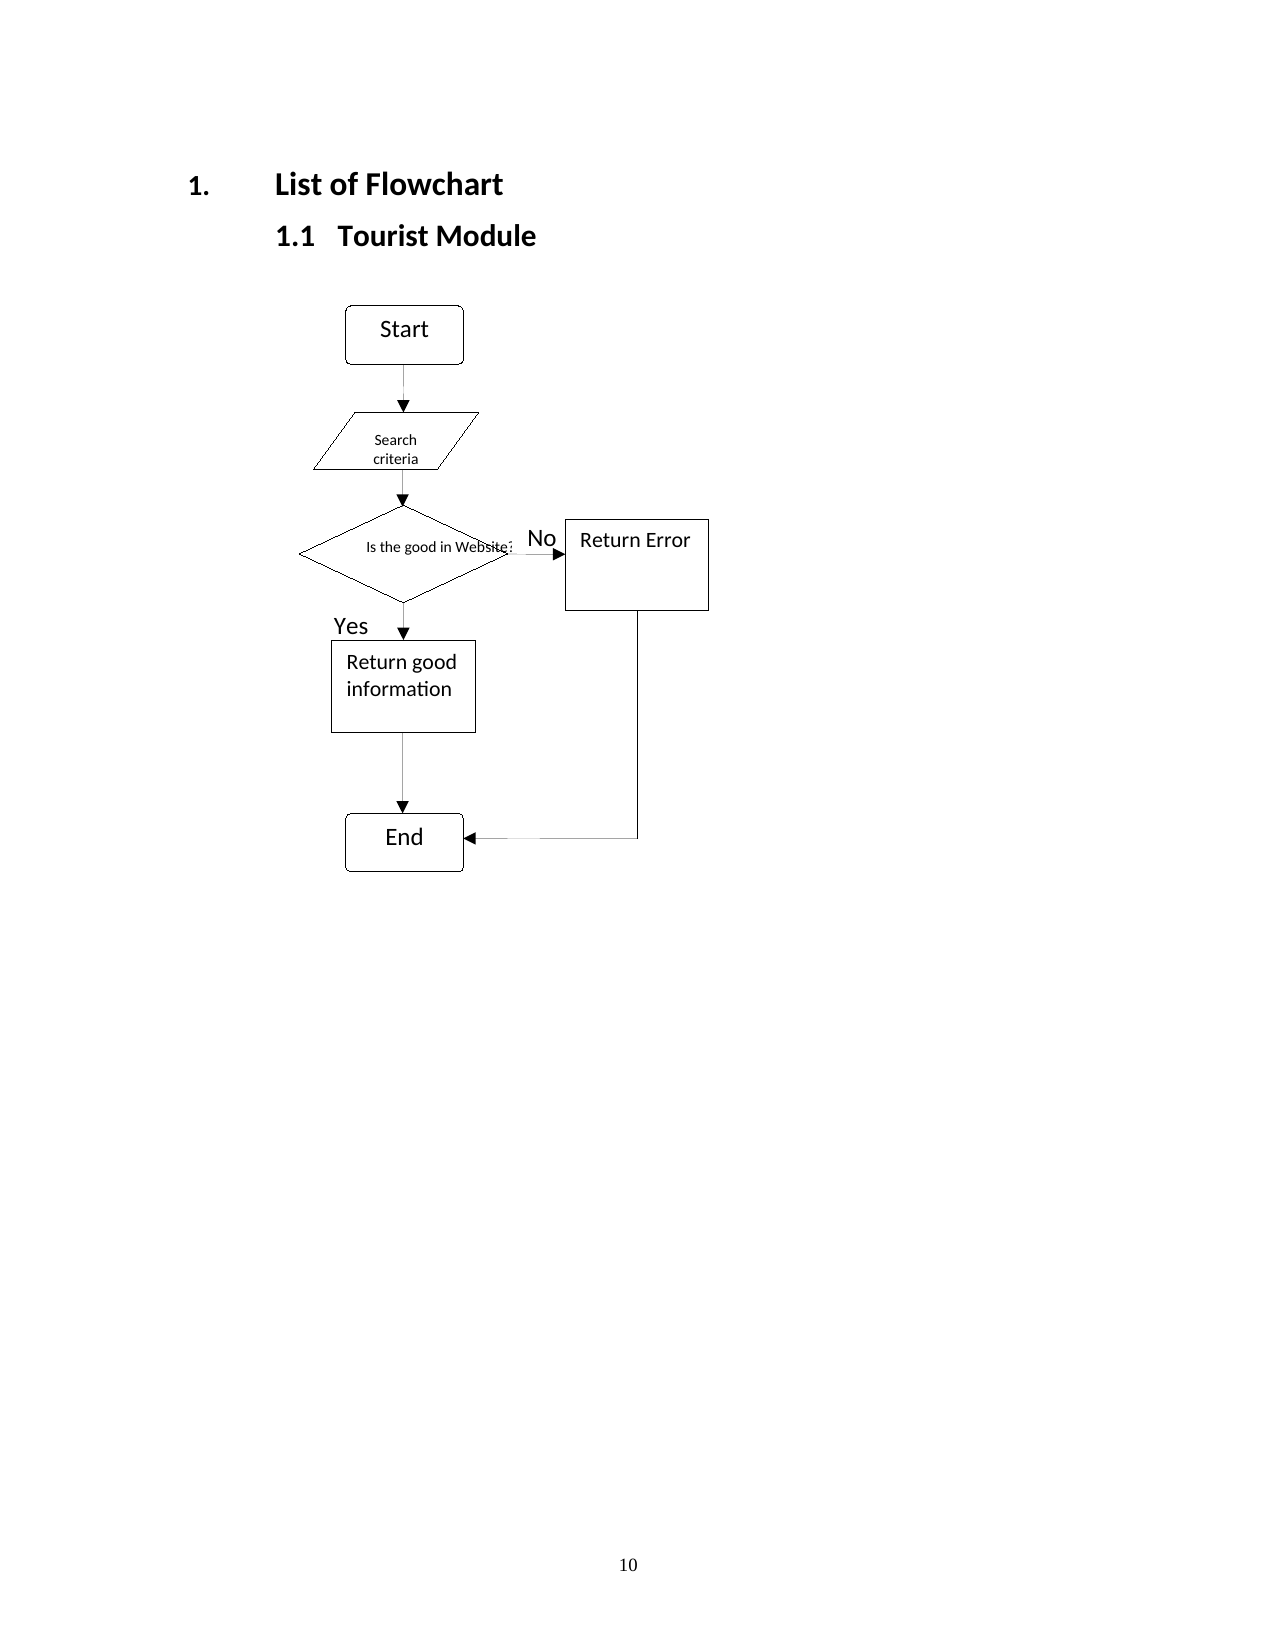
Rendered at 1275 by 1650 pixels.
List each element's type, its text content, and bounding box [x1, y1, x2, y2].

list List of Flowchart [187, 162, 1087, 203]
list Tourist Module [275, 216, 1087, 254]
